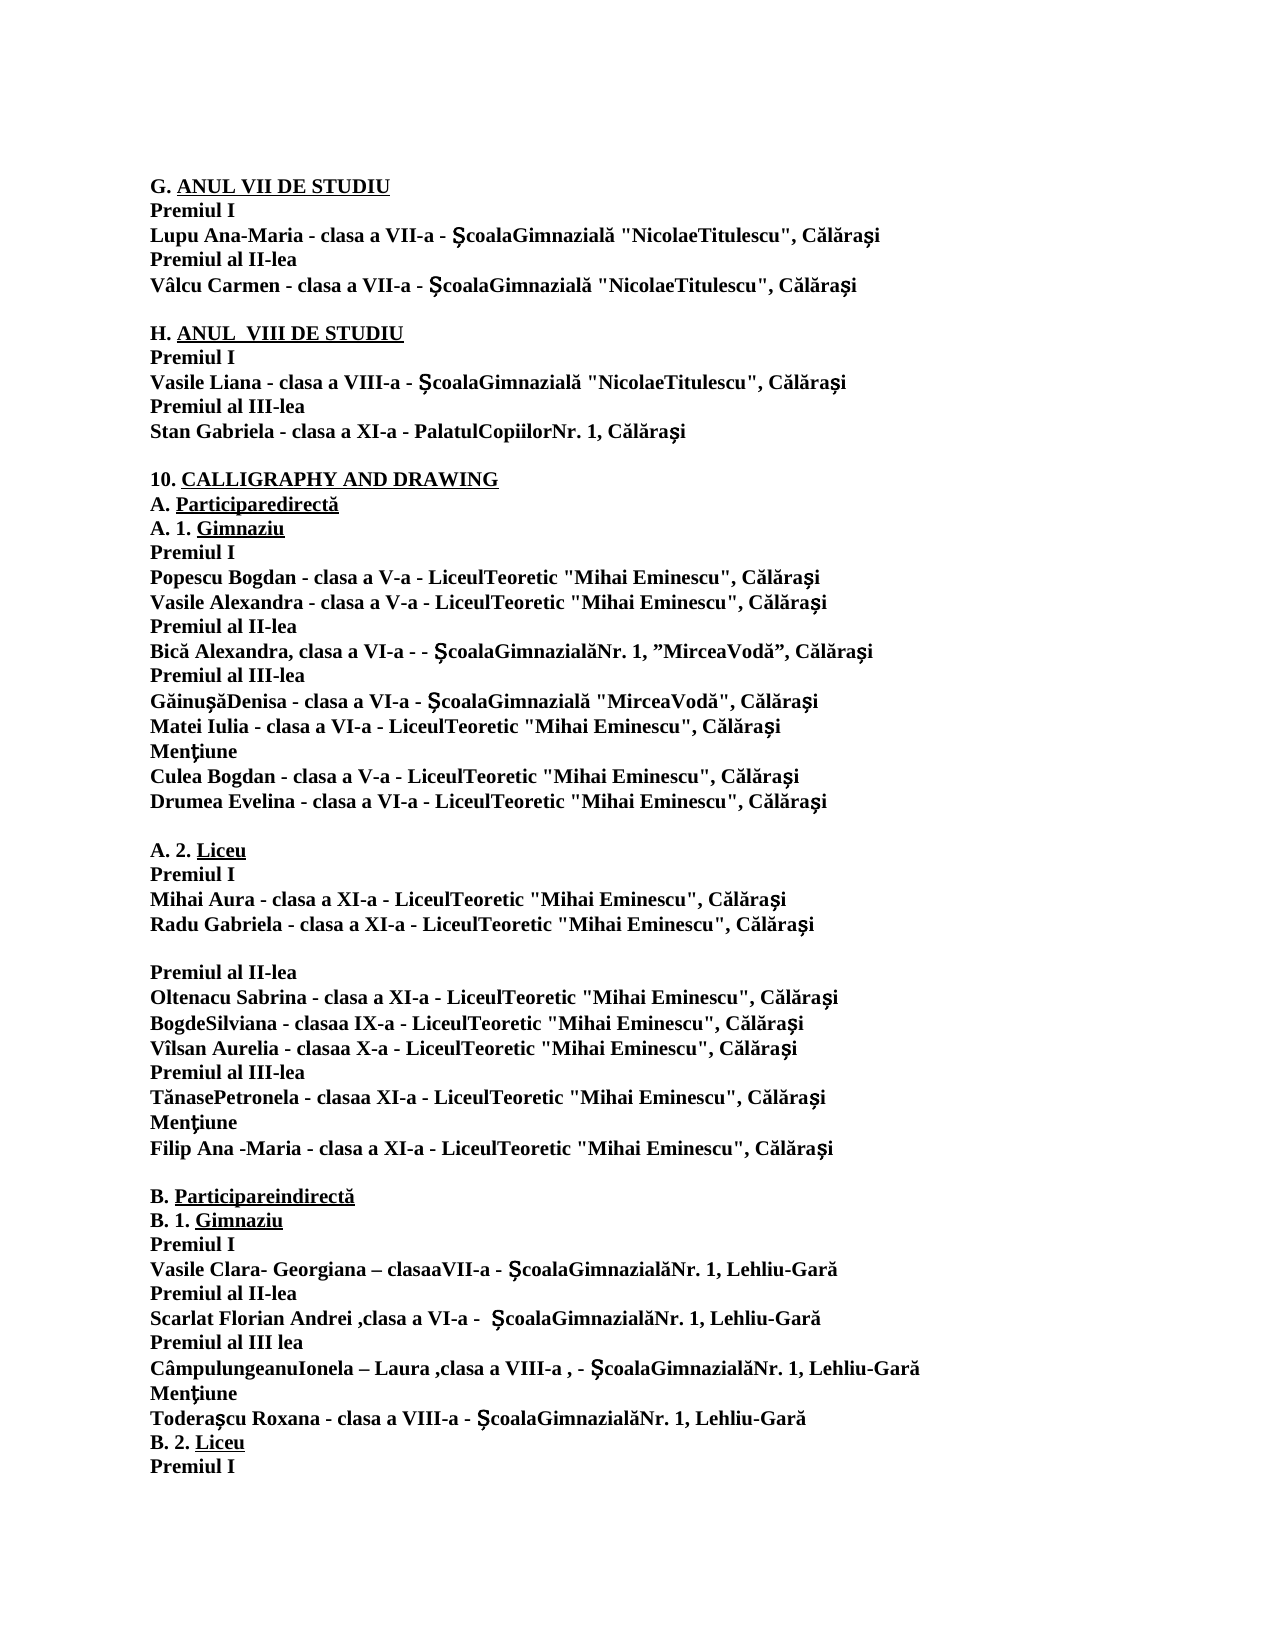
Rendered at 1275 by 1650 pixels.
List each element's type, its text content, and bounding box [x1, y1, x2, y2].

text Premiul al III lea [150, 1330, 1125, 1354]
text A. 2. Liceu [150, 837, 1125, 862]
text B. 2. Liceu [150, 1430, 1125, 1454]
text Premiul al III-lea [150, 663, 1125, 687]
text B. 1. Gimnaziu [150, 1208, 1125, 1232]
text Radu Gabriela - clasa a XI-a - LiceulTeoretic "Mihai Eminescu", Călărași [150, 911, 1125, 936]
text Premiul al III-lea [150, 1060, 1125, 1084]
text Popescu Bogdan - clasa a V-a - LiceulTeoretic "Mihai Eminescu", Călărași [150, 564, 1125, 589]
text Premiul al II-lea [150, 1281, 1125, 1305]
text Mențiune [150, 738, 1125, 763]
text A. Participaredirectă [150, 491, 1125, 516]
text Premiul I [150, 198, 1125, 222]
text Oltenacu Sabrina - clasa a XI-a - LiceulTeoretic "Mihai Eminescu", Călărași [150, 984, 1125, 1009]
text CâmpulungeanuIonela – Laura ,clasa a VIII-a , - ȘcoalaGimnazialăNr. 1, Lehliu-Gară [150, 1354, 1125, 1379]
text Vasile Liana - clasa a VIII-a - ȘcoalaGimnazială "NicolaeTitulescu", Călărași [150, 369, 1125, 394]
text Premiul al II-lea [150, 247, 1125, 271]
text Premiul I [150, 539, 1125, 564]
text BogdeSilviana - clasaa IX-a - LiceulTeoretic "Mihai Eminescu", Călărași [150, 1009, 1125, 1034]
text Lupu Ana-Maria - clasa a VII-a - ȘcoalaGimnazială "NicolaeTitulescu", Călărași [150, 222, 1125, 247]
text Culea Bogdan - clasa a V-a - LiceulTeoretic "Mihai Eminescu", Călărași [150, 763, 1125, 788]
text A. 1. Gimnaziu [150, 516, 1125, 539]
text 10. CALLIGRAPHY AND DRAWING [150, 467, 1125, 491]
text Premiul al III-lea [150, 394, 1125, 418]
text Premiul I [150, 1232, 1125, 1256]
text TănasePetronela - clasaa XI-a - LiceulTeoretic "Mihai Eminescu", Călărași [150, 1084, 1125, 1109]
text Vîlsan Aurelia - clasaa X-a - LiceulTeoretic "Mihai Eminescu", Călărași [150, 1034, 1125, 1060]
text Premiul al II-lea [150, 614, 1125, 638]
text Toderașcu Roxana - clasa a VIII-a - ȘcoalaGimnazialăNr. 1, Lehliu-Gară [150, 1405, 1125, 1430]
text Premiul I [150, 862, 1125, 886]
text Vâlcu Carmen - clasa a VII-a - ȘcoalaGimnazială "NicolaeTitulescu", Călărași [150, 271, 1125, 297]
text H. ANUL VIII DE STUDIU [150, 321, 1125, 345]
text Mențiune [150, 1379, 1125, 1405]
text Matei Iulia - clasa a VI-a - LiceulTeoretic "Mihai Eminescu", Călărași [150, 713, 1125, 738]
text Vasile Alexandra - clasa a V-a - LiceulTeoretic "Mihai Eminescu", Călărași [150, 589, 1125, 614]
text Vasile Clara- Georgiana – clasaaVII-a - ȘcoalaGimnazialăNr. 1, Lehliu-Gară [150, 1256, 1125, 1281]
text Premiul I [150, 345, 1125, 369]
text Drumea Evelina - clasa a VI-a - LiceulTeoretic "Mihai Eminescu", Călărași [150, 788, 1125, 813]
text Stan Gabriela - clasa a XI-a - PalatulCopiilorNr. 1, Călărași [150, 418, 1125, 443]
text Premiul al II-lea [150, 960, 1125, 984]
text Scarlat Florian Andrei ,clasa a VI-a - ȘcoalaGimnazialăNr. 1, Lehliu-Gară [150, 1305, 1125, 1330]
text Filip Ana -Maria - clasa a XI-a - LiceulTeoretic "Mihai Eminescu", Călărași [150, 1134, 1125, 1159]
text Mențiune [150, 1109, 1125, 1134]
text G. ANUL VII DE STUDIU [150, 174, 1125, 198]
text GăinușăDenisa - clasa a VI-a - ȘcoalaGimnazială "MirceaVodă", Călărași [150, 687, 1125, 713]
text B. Participareindirectă [150, 1183, 1125, 1208]
text Bică Alexandra, clasa a VI-a - - ȘcoalaGimnazialăNr. 1, ”MirceaVodă”, Călărași [150, 638, 1125, 663]
text Mihai Aura - clasa a XI-a - LiceulTeoretic "Mihai Eminescu", Călărași [150, 886, 1125, 911]
text Premiul I [150, 1454, 1125, 1478]
